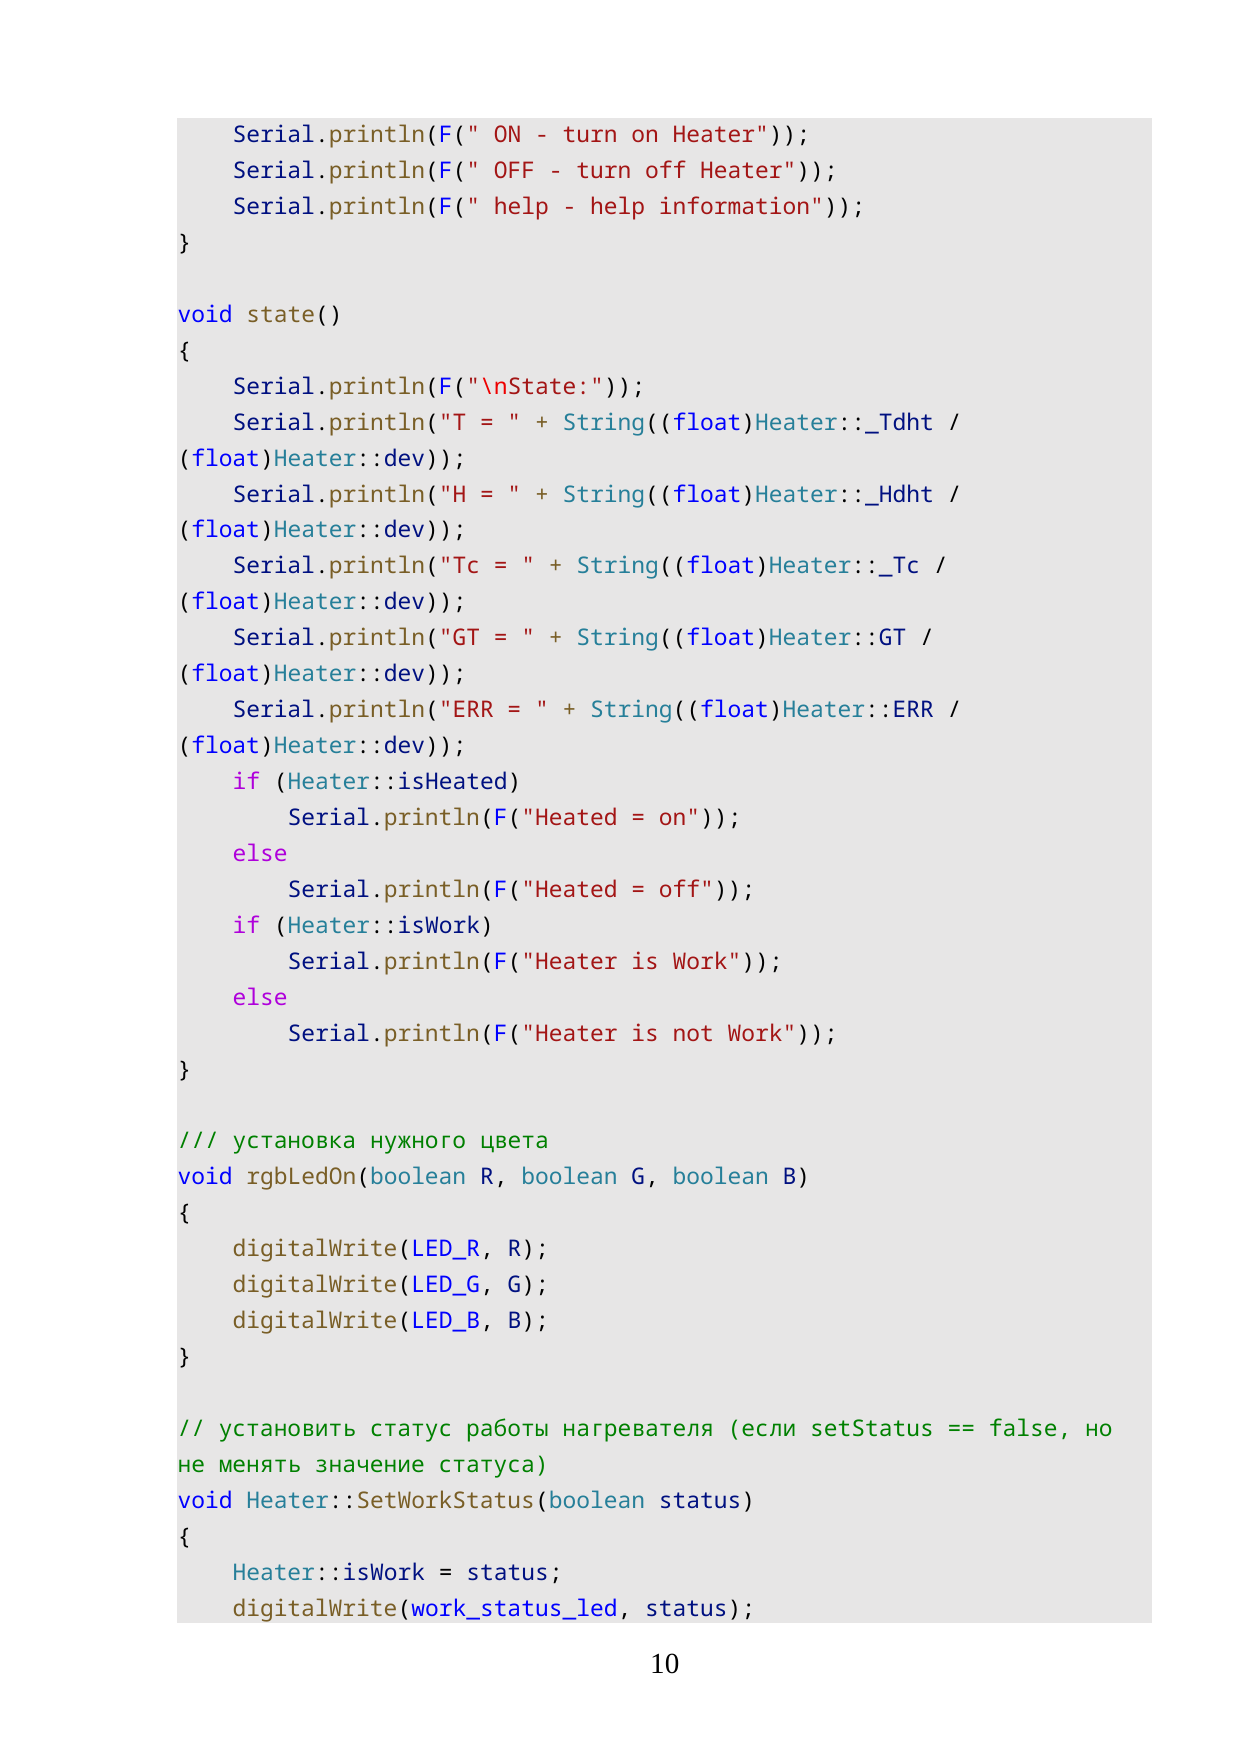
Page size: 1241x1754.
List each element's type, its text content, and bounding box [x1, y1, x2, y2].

text Serial.println(F(" OFF - turn off Heater")); [177, 154, 1152, 185]
text void state() [177, 298, 1152, 329]
text Serial.println("Tc = " + String((float)Heater::_Tc / (float)Heater::dev)); [177, 549, 1152, 617]
text Serial.println("GT = " + String((float)Heater::GT / (float)Heater::dev)); [177, 621, 1152, 688]
text if (Heater::isWork) [177, 909, 1152, 940]
text digitalWrite(LED_B, B); [177, 1304, 1152, 1335]
text Serial.println(F(" help - help information")); [177, 190, 1152, 221]
text } [177, 226, 1152, 257]
text } [177, 1340, 1152, 1371]
text digitalWrite(LED_R, R); [177, 1232, 1152, 1263]
text // установить статус работы нагревателя (если setStatus == false, но не менять значение статуса) [177, 1412, 1152, 1479]
text } [177, 1052, 1152, 1084]
text Serial.println(F("Heated = off")); [177, 873, 1152, 904]
text /// установка нужного цвета [177, 1124, 1152, 1156]
text else [177, 837, 1152, 868]
text else [177, 981, 1152, 1012]
text if (Heater::isHeated) [177, 765, 1152, 796]
text digitalWrite(LED_G, G); [177, 1268, 1152, 1299]
text digitalWrite(work_status_led, status); [177, 1592, 1152, 1623]
text { [177, 1196, 1152, 1227]
text Serial.println(F("Heater is not Work")); [177, 1017, 1152, 1048]
text Serial.println(F("\nState:")); [177, 370, 1152, 401]
text Serial.println("T = " + String((float)Heater::_Tdht / (float)Heater::dev)); [177, 406, 1152, 473]
text Serial.println("H = " + String((float)Heater::_Hdht / (float)Heater::dev)); [177, 477, 1152, 545]
text Serial.println(F(" ON - turn on Heater")); [177, 118, 1152, 149]
text void Heater::SetWorkStatus(boolean status) [177, 1484, 1152, 1515]
text { [177, 1520, 1152, 1551]
text Serial.println(F("Heater is Work")); [177, 945, 1152, 976]
text { [177, 334, 1152, 365]
text Serial.println("ERR = " + String((float)Heater::ERR / (float)Heater::dev)); [177, 693, 1152, 760]
text Heater::isWork = status; [177, 1556, 1152, 1587]
text void rgbLedOn(boolean R, boolean G, boolean B) [177, 1160, 1152, 1192]
text Serial.println(F("Heated = on")); [177, 801, 1152, 832]
